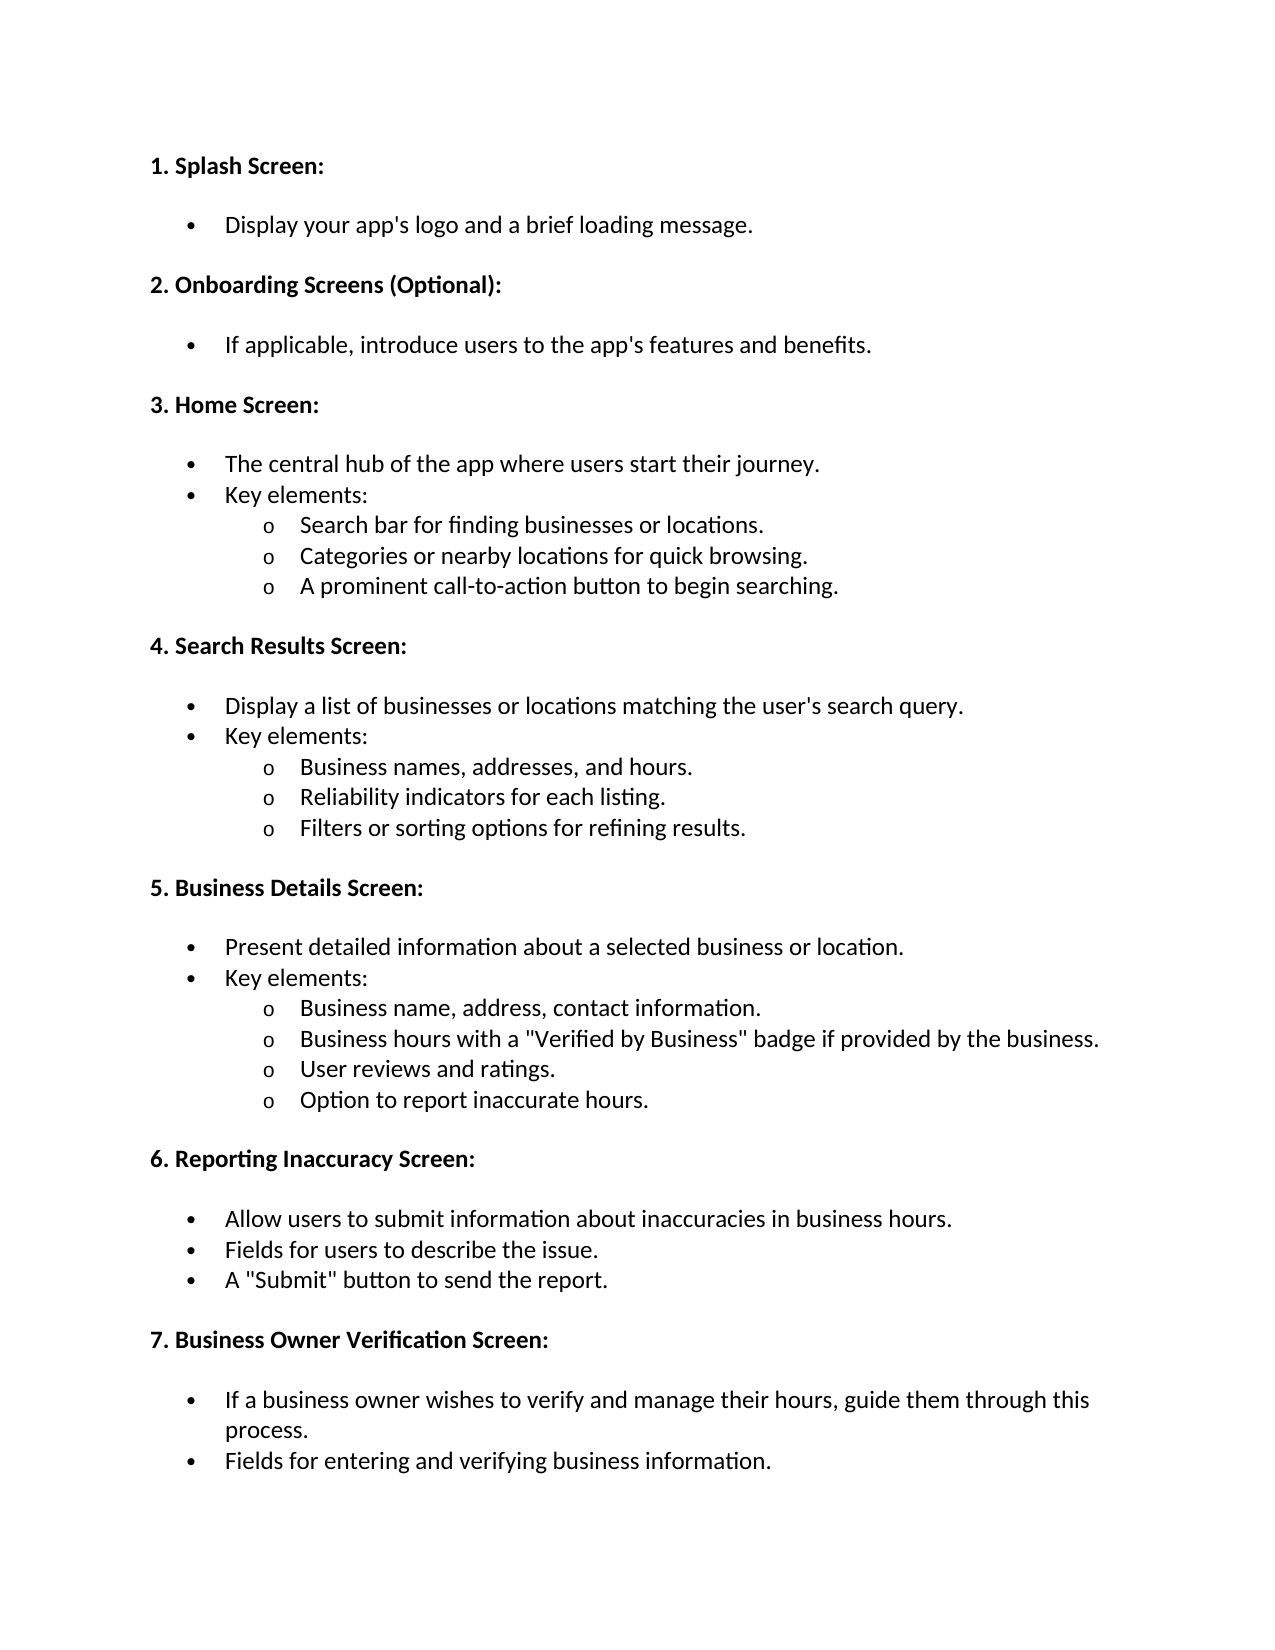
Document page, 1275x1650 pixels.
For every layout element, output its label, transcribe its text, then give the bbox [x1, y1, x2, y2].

list Business hours with a "Verified by Business" badge if provided by the business. [262, 1023, 1125, 1053]
list Key elements: [187, 720, 1125, 751]
list User reviews and ratings. [262, 1053, 1125, 1084]
list The central hub of the app where users start their journey. [187, 448, 1125, 479]
text 4. Search Results Screen: [150, 630, 1125, 661]
list Reliability indicators for each listing. [262, 781, 1125, 812]
list Business name, address, contact information. [262, 992, 1125, 1023]
list Allow users to submit information about inaccuracies in business hours. [187, 1203, 1125, 1234]
list Present detailed information about a selected business or location. [187, 931, 1125, 962]
list Display your app's logo and a brief loading message. [187, 210, 1125, 240]
list Key elements: [187, 479, 1125, 509]
text 5. Business Details Screen: [150, 872, 1125, 902]
text 3. Home Screen: [150, 389, 1125, 419]
list Categories or nearby locations for quick browsing. [262, 540, 1125, 571]
list If a business owner wishes to verify and manage their hours, guide them through this process. [187, 1384, 1125, 1445]
list If applicable, introduce users to the app's features and benefits. [187, 329, 1125, 359]
list Search bar for finding businesses or locations. [262, 509, 1125, 540]
text 1. Splash Screen: [150, 150, 1125, 181]
list Fields for users to describe the issue. [187, 1234, 1125, 1264]
list Business names, addresses, and hours. [262, 751, 1125, 781]
list Display a list of businesses or locations matching the user's search query. [187, 690, 1125, 720]
list A "Submit" button to send the report. [187, 1264, 1125, 1295]
text 2. Onboarding Screens (Optional): [150, 269, 1125, 300]
list Filters or sorting options for refining results. [262, 812, 1125, 842]
list Option to report inaccurate hours. [262, 1084, 1125, 1114]
text 6. Reporting Inaccuracy Screen: [150, 1144, 1125, 1174]
list Key elements: [187, 962, 1125, 992]
list Fields for entering and verifying business information. [187, 1445, 1125, 1475]
text 7. Business Owner Verification Screen: [150, 1324, 1125, 1354]
list A prominent call-to-action button to begin searching. [262, 571, 1125, 601]
